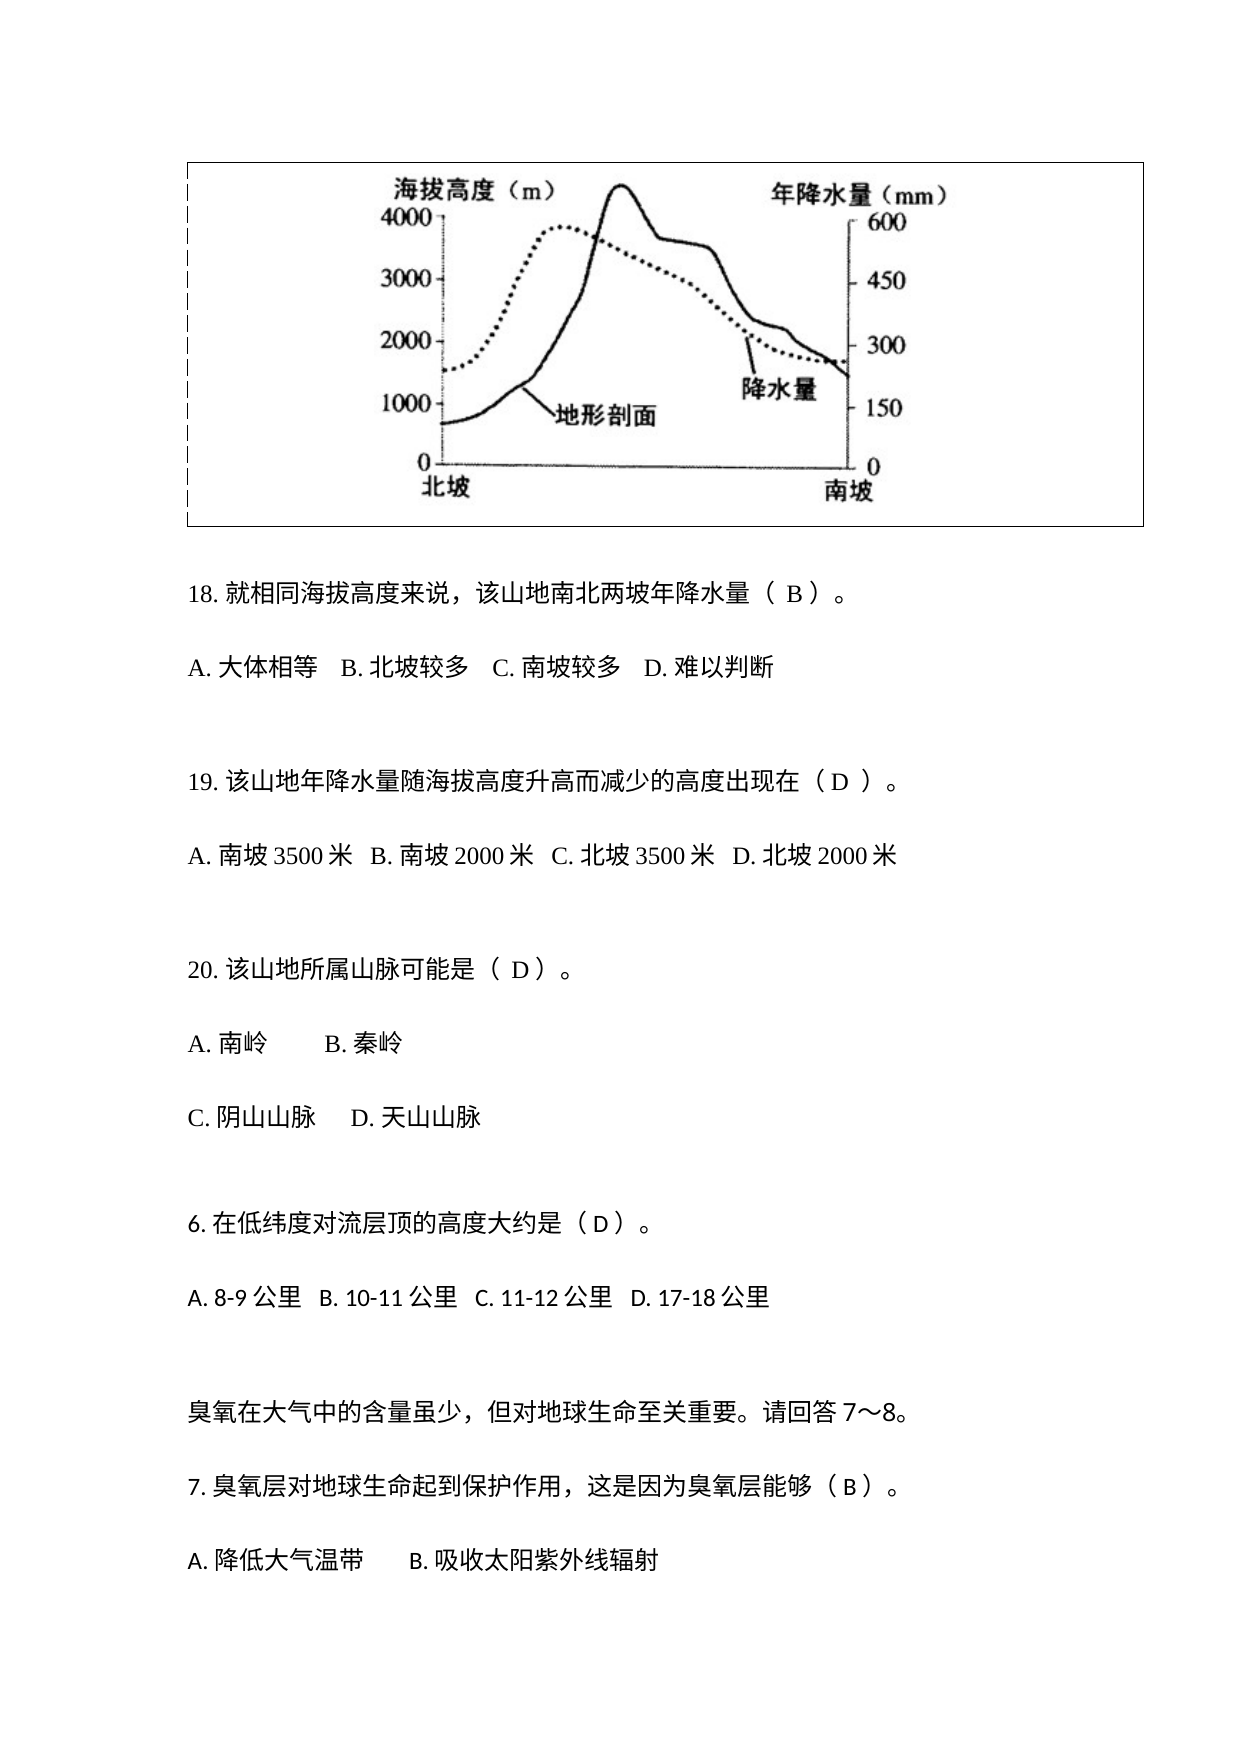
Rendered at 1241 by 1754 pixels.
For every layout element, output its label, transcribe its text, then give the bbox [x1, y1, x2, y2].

text 18. 就相同海拔高度来说，该山地南北两坡年降水量（ B ）。 [187, 559, 1053, 624]
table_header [188, 163, 1143, 526]
text 臭氧在大气中的含量虽少，但对地球生命至关重要。请回答7～8。 [187, 1378, 1053, 1443]
picture [373, 163, 958, 510]
text 6. 在低纬度对流层顶的高度大约是（ D ）。 [187, 1189, 1053, 1254]
text A. 南坡3500米 B. 南坡2000米 C. 北坡3500米 D. 北坡2000米 [187, 821, 1053, 886]
text A. 大体相等 B. 北坡较多 C. 南坡较多 D. 难以判断 [187, 633, 1053, 698]
text C. 阴山山脉 D. 天山山脉 [187, 1083, 1053, 1148]
text A. 降低大气温带 B. 吸收太阳紫外线辐射 [187, 1526, 1053, 1591]
text 19. 该山地年降水量随海拔高度升高而减少的高度出现在（ D ）。 [187, 747, 1053, 812]
text 20. 该山地所属山脉可能是（ D ）。 [187, 935, 1053, 1000]
text A. 8-9公里 B. 10-11公里 C. 11-12公里 D. 17-18公里 [187, 1263, 1053, 1328]
text 7. 臭氧层对地球生命起到保护作用，这是因为臭氧层能够（ B ）。 [187, 1452, 1053, 1517]
text A. 南岭 B. 秦岭 [187, 1009, 1053, 1074]
